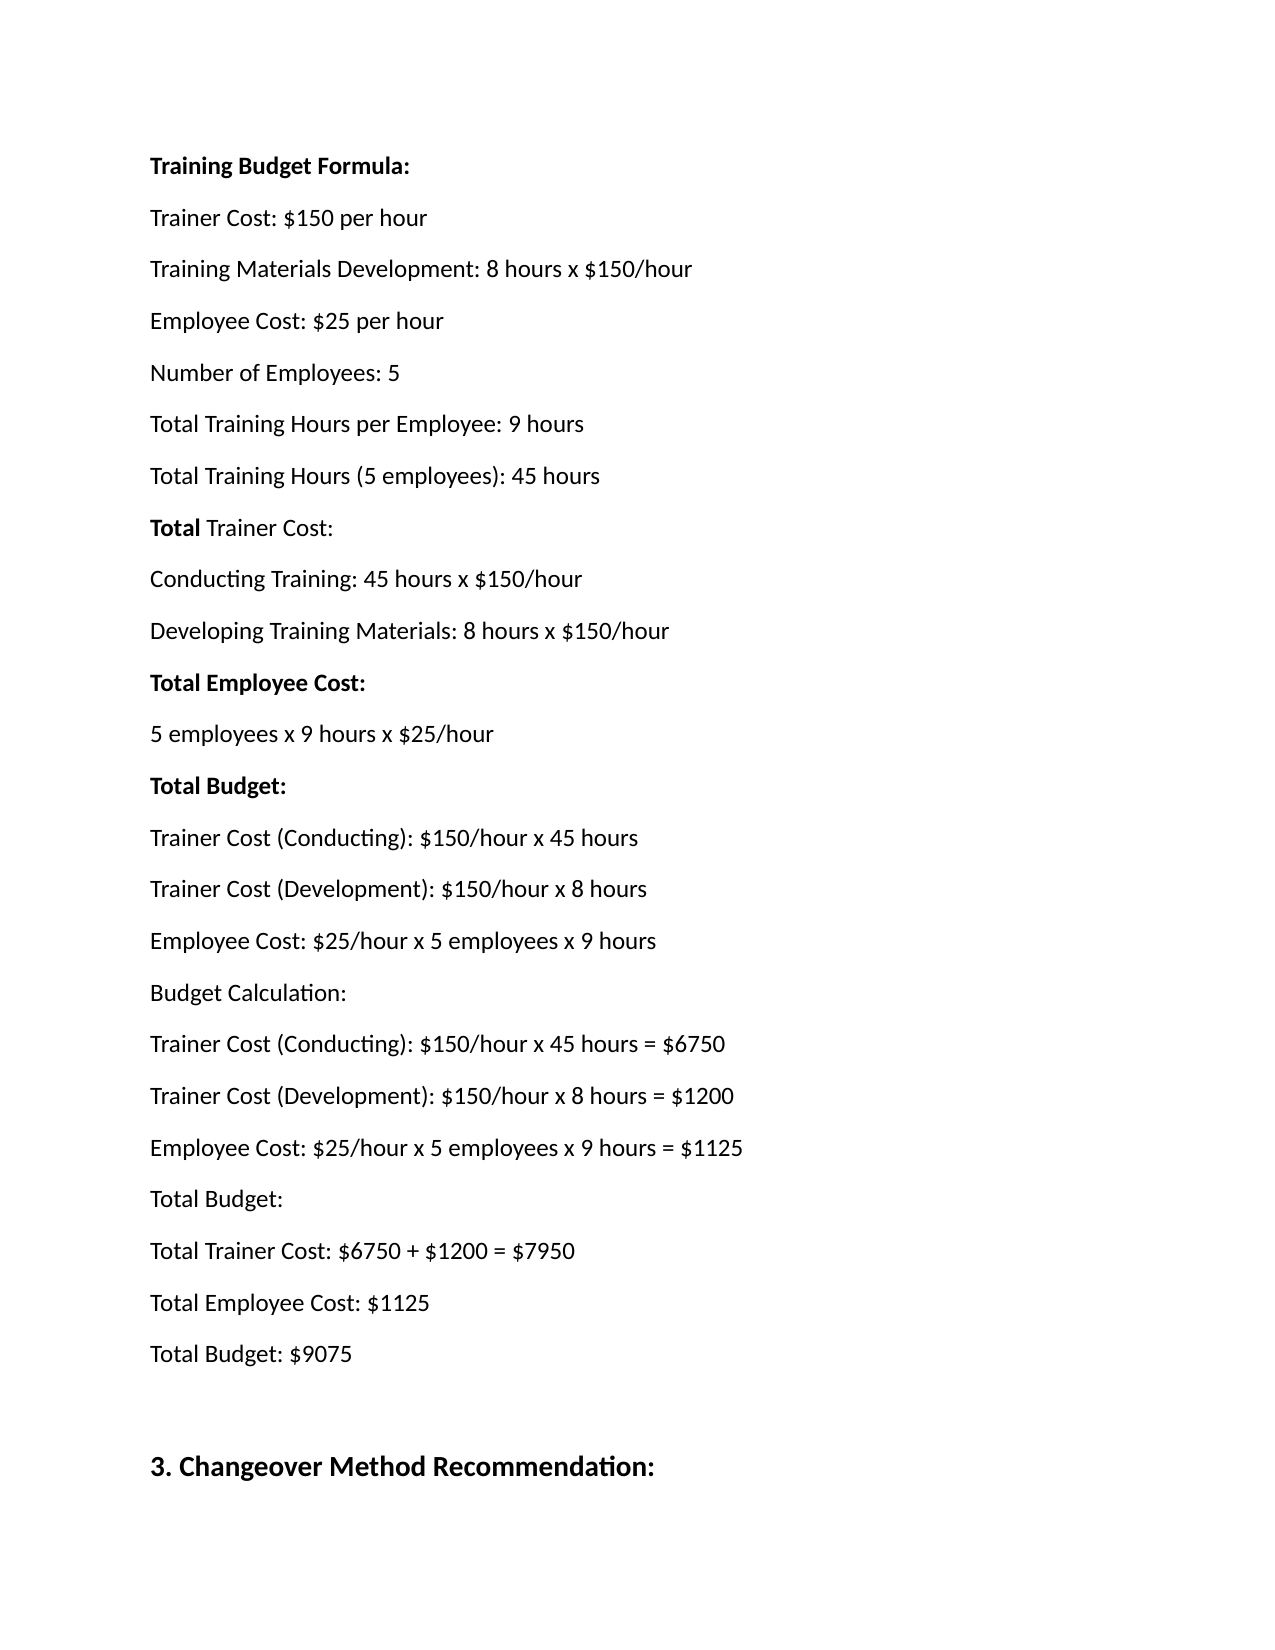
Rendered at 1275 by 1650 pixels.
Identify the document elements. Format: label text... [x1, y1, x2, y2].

text Training Materials Development: 8 hours x $150/hour [150, 253, 1125, 284]
text Conducting Training: 45 hours x $150/hour [150, 563, 1125, 594]
text 5 employees x 9 hours x $25/hour [150, 718, 1125, 749]
text Number of Employees: 5 [150, 357, 1125, 387]
text Total Training Hours (5 employees): 45 hours [150, 460, 1125, 491]
text Total Budget: $9075 [150, 1338, 1125, 1369]
text Total Employee Cost: $1125 [150, 1287, 1125, 1317]
text Trainer Cost (Conducting): $150/hour x 45 hours [150, 822, 1125, 852]
text Employee Cost: $25 per hour [150, 305, 1125, 336]
text Budget Calculation: [150, 977, 1125, 1007]
text Total Trainer Cost: $6750 + $1200 = $7950 [150, 1235, 1125, 1266]
text Total Budget: [150, 1183, 1125, 1214]
text Total Budget: [150, 770, 1125, 801]
text Total Training Hours per Employee: 9 hours [150, 408, 1125, 439]
text Training Budget Formula: [150, 150, 1125, 181]
text 3. Changeover Method Recommendation: [150, 1448, 1125, 1483]
text Developing Training Materials: 8 hours x $150/hour [150, 615, 1125, 646]
text Total Employee Cost: [150, 667, 1125, 697]
text Trainer Cost (Conducting): $150/hour x 45 hours = $6750 [150, 1028, 1125, 1059]
text Employee Cost: $25/hour x 5 employees x 9 hours = $1125 [150, 1132, 1125, 1162]
text Total Trainer Cost: [150, 512, 1125, 542]
text Trainer Cost (Development): $150/hour x 8 hours = $1200 [150, 1080, 1125, 1111]
text Trainer Cost (Development): $150/hour x 8 hours [150, 873, 1125, 904]
text Trainer Cost: $150 per hour [150, 202, 1125, 232]
text Employee Cost: $25/hour x 5 employees x 9 hours [150, 925, 1125, 956]
